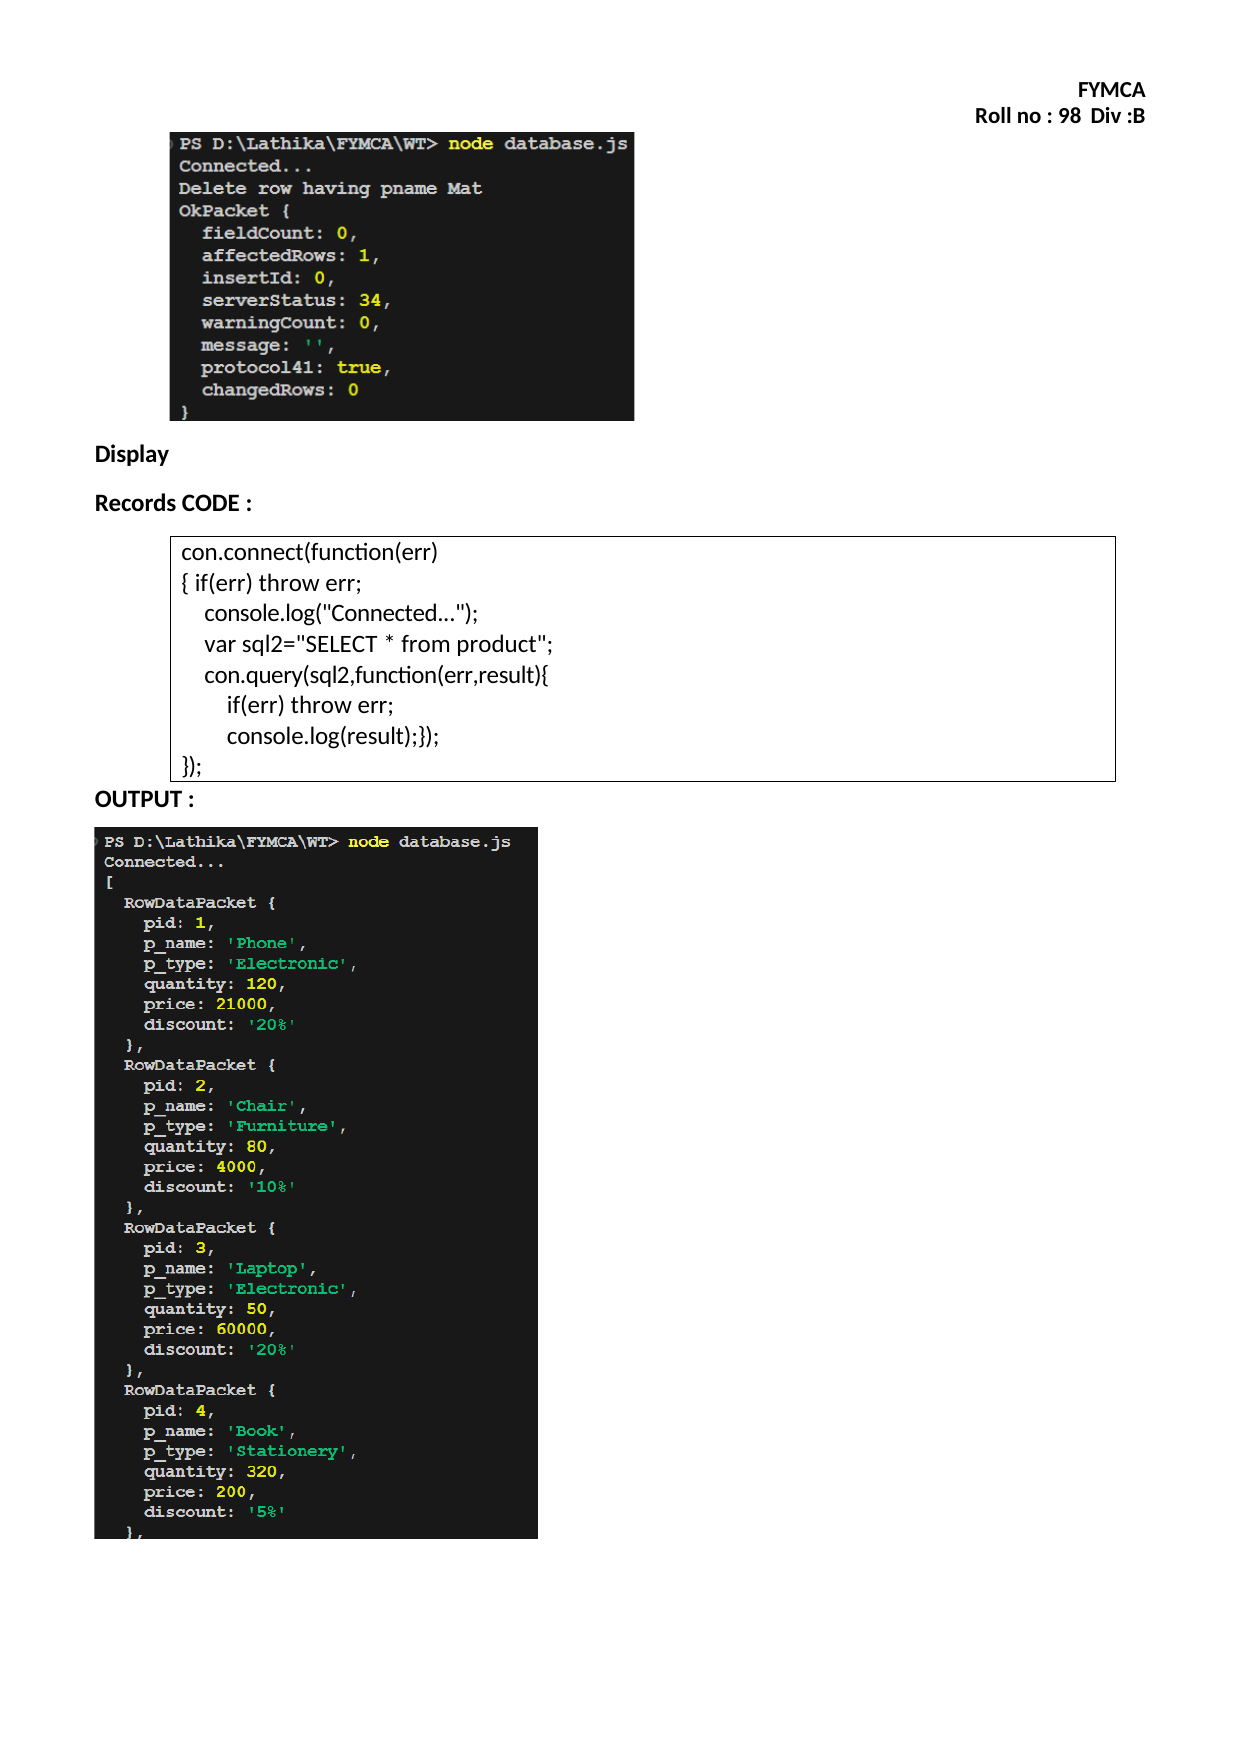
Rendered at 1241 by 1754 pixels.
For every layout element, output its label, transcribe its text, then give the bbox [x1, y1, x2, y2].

picture [169, 132, 635, 421]
picture [94, 827, 538, 1539]
text OUTPUT : [94, 783, 1152, 814]
text Display Records CODE : [94, 439, 256, 518]
